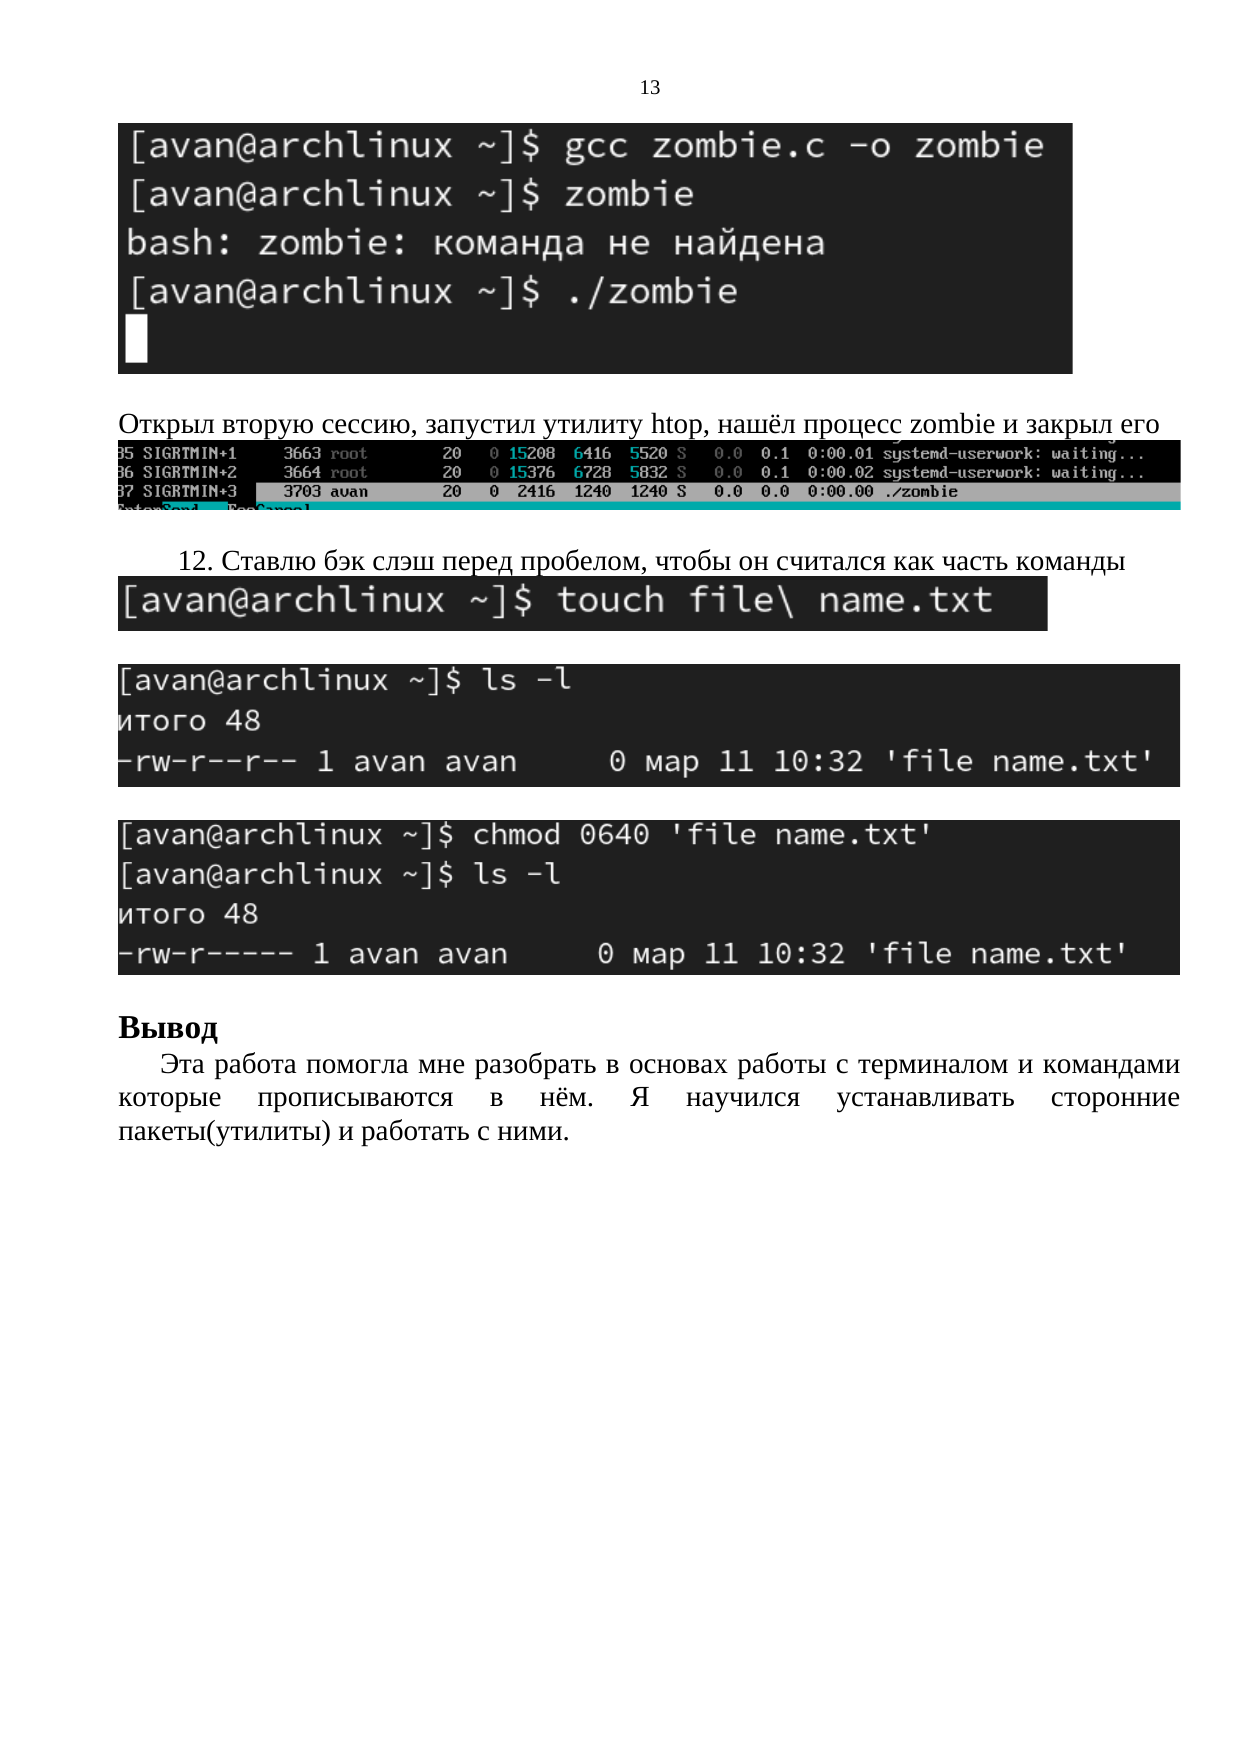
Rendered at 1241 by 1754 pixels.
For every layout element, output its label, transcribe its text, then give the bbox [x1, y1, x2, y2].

picture [118, 820, 1180, 975]
list Ставлю бэк слэш перед пробелом, чтобы он считался как часть команды [118, 543, 1181, 576]
picture [118, 664, 1181, 787]
list Вывод [118, 1008, 1181, 1046]
list Открыл вторую сессию, запустил утилиту htop, нашёл процесс zombie и закрыл его [118, 407, 1181, 440]
picture [118, 440, 1181, 510]
picture [118, 576, 1048, 631]
picture [118, 123, 1073, 374]
list Эта работа помогла мне разобрать в основах работы с терминалом и командами которые прописываются в нём. Я научился устанавливать сторонние пакеты(утилиты) и работать с ними. [118, 1046, 1181, 1147]
